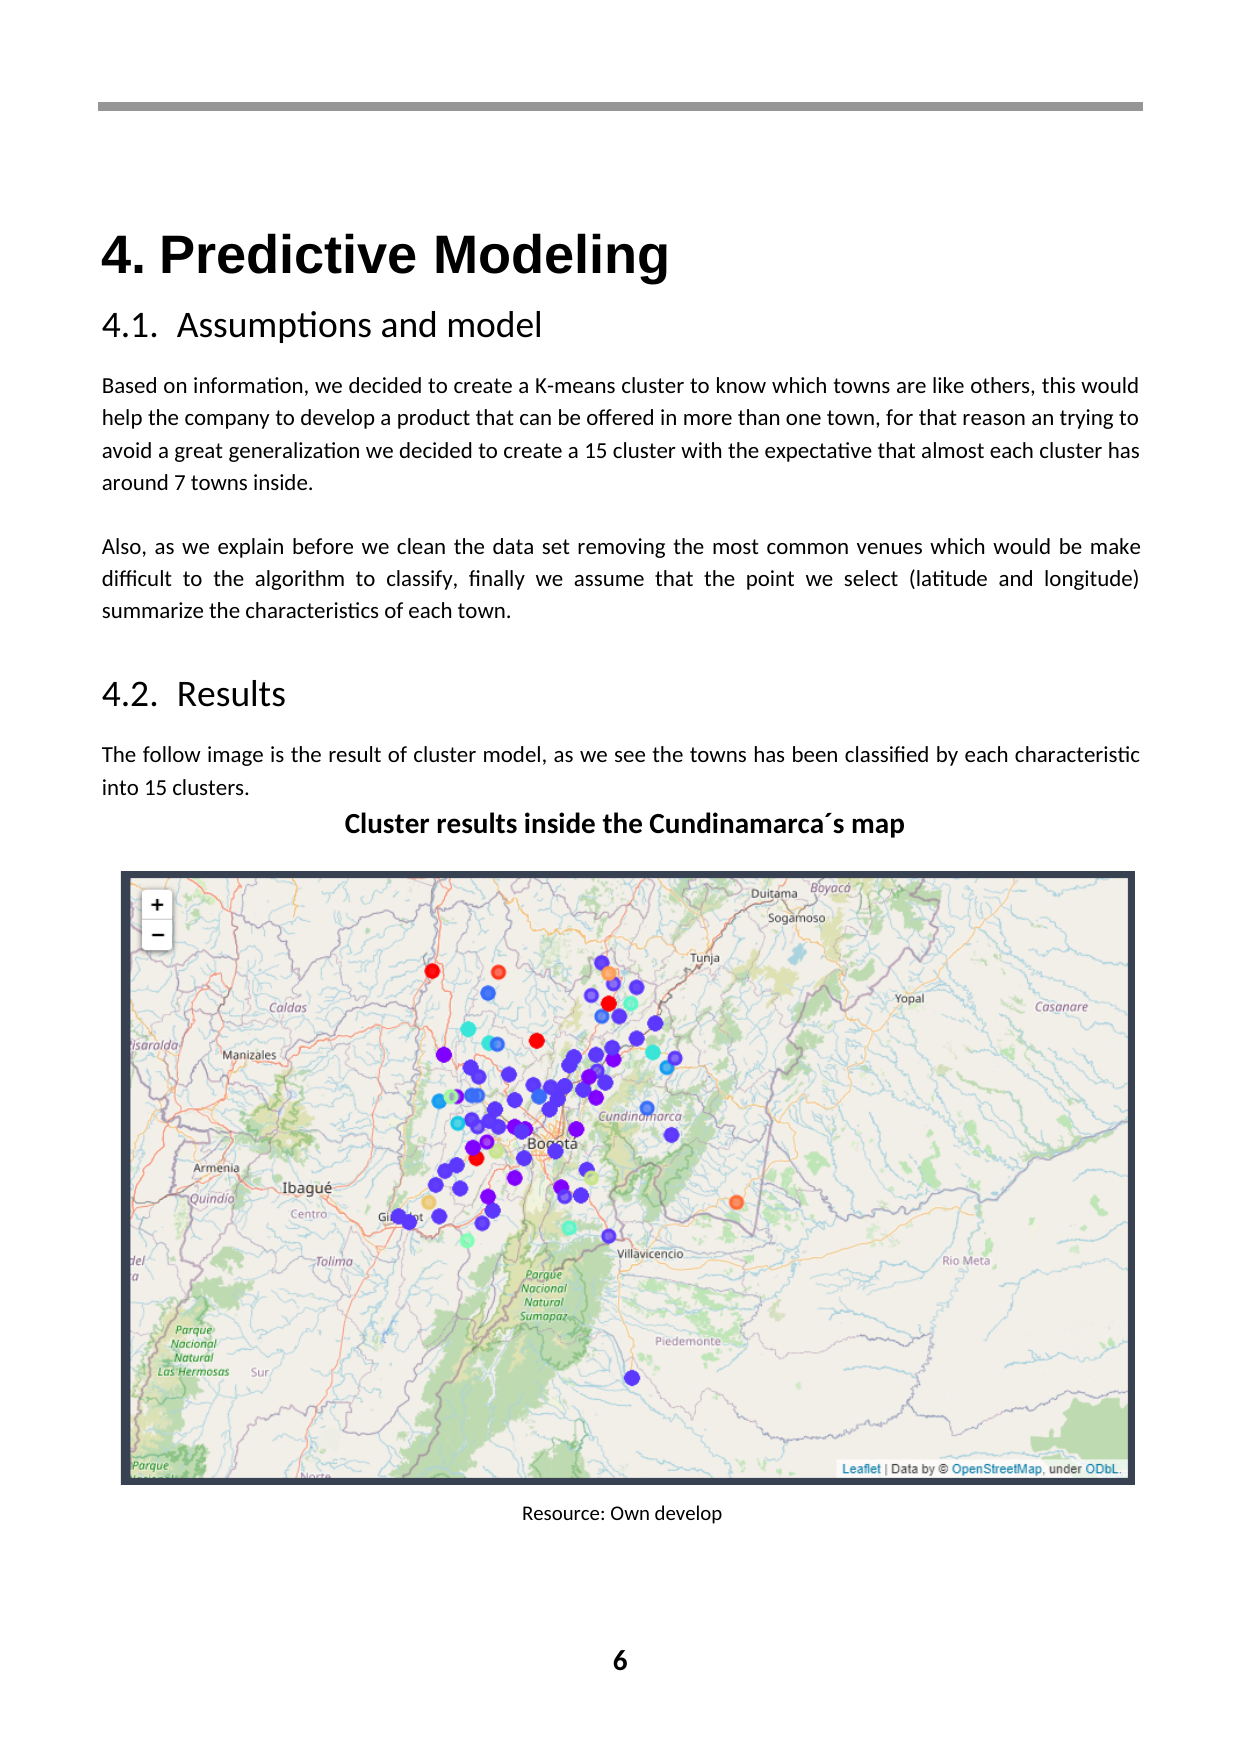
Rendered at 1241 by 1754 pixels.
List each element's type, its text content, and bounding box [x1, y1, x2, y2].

picture [120, 871, 1135, 1485]
